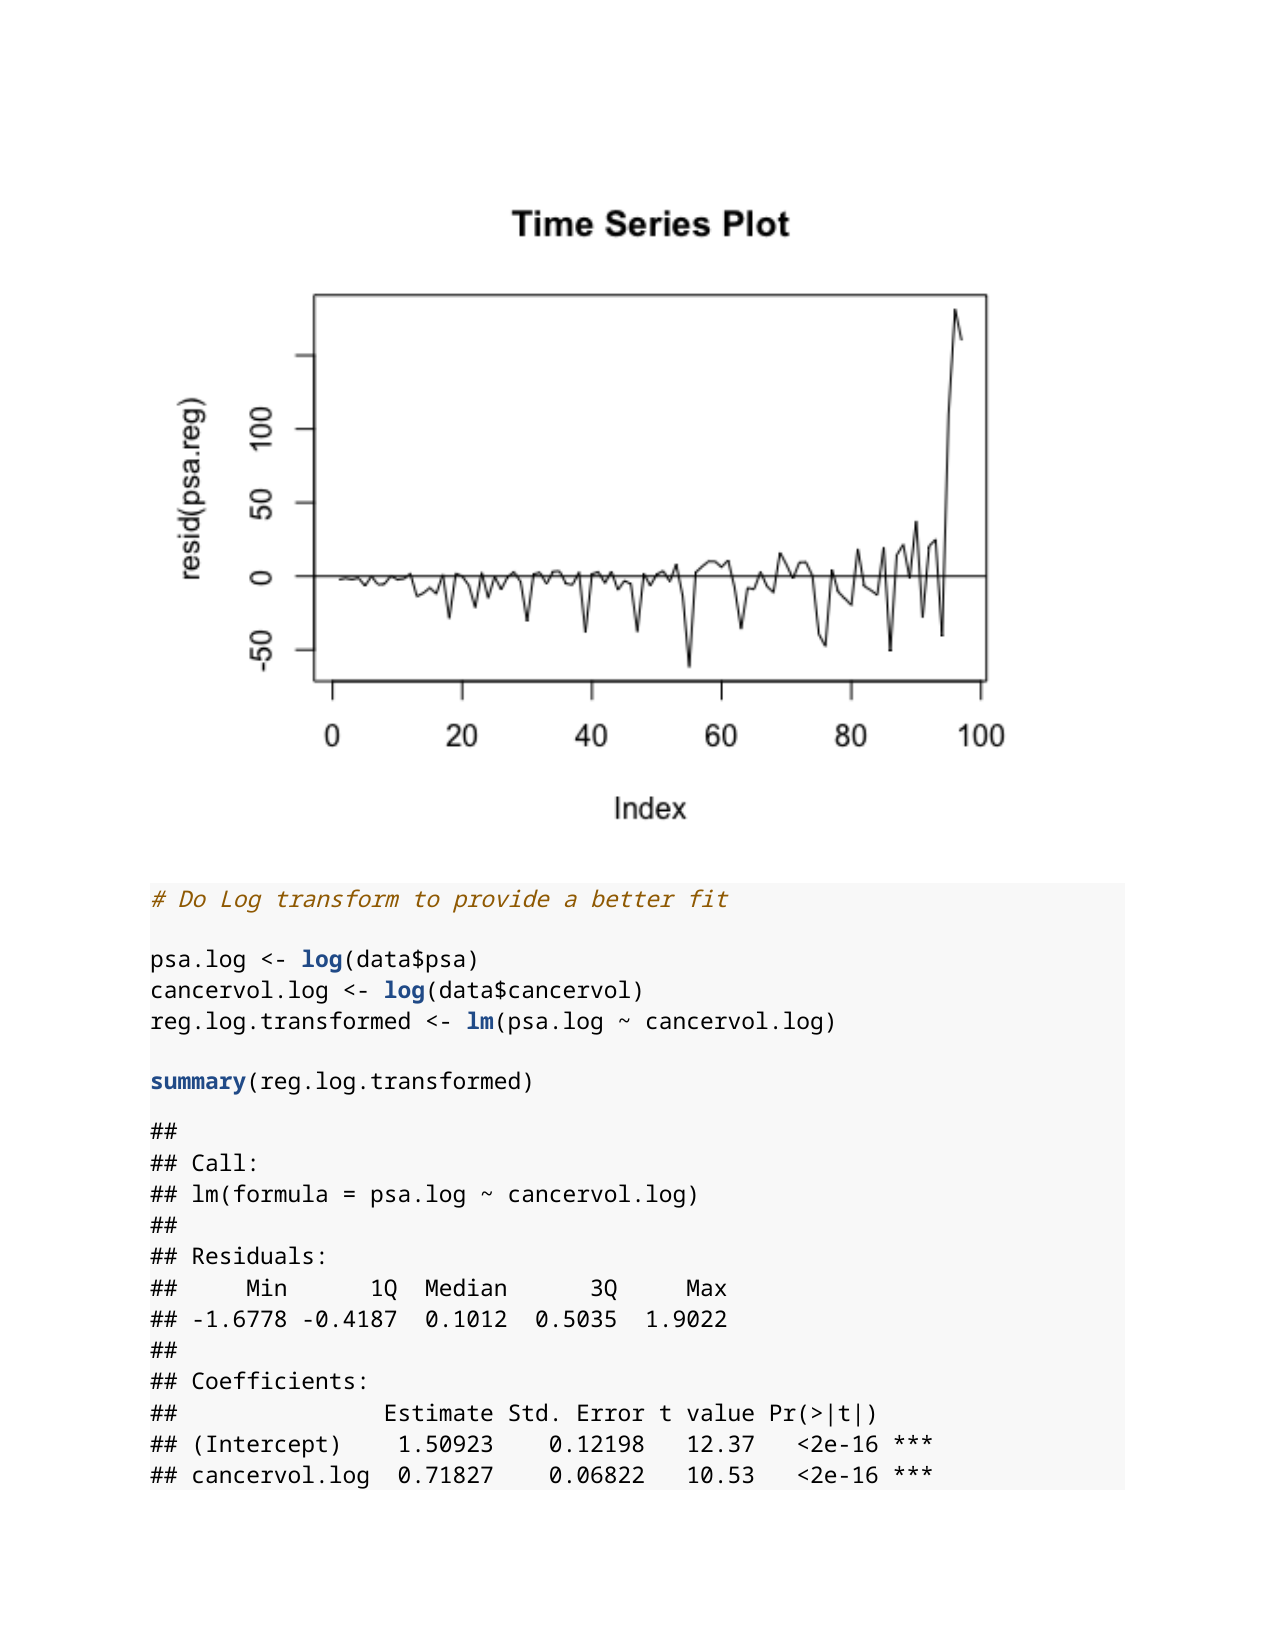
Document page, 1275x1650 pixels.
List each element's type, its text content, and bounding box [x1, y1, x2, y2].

text # Do Log transform to provide a better fit psa.log <- log(data$psa) cancervol.log <- log(data$cancervol) reg.log.transformed <- lm(psa.log ~ cancervol.log) summary(reg.log.transformed) [150, 883, 1125, 1096]
picture [168, 150, 1062, 864]
